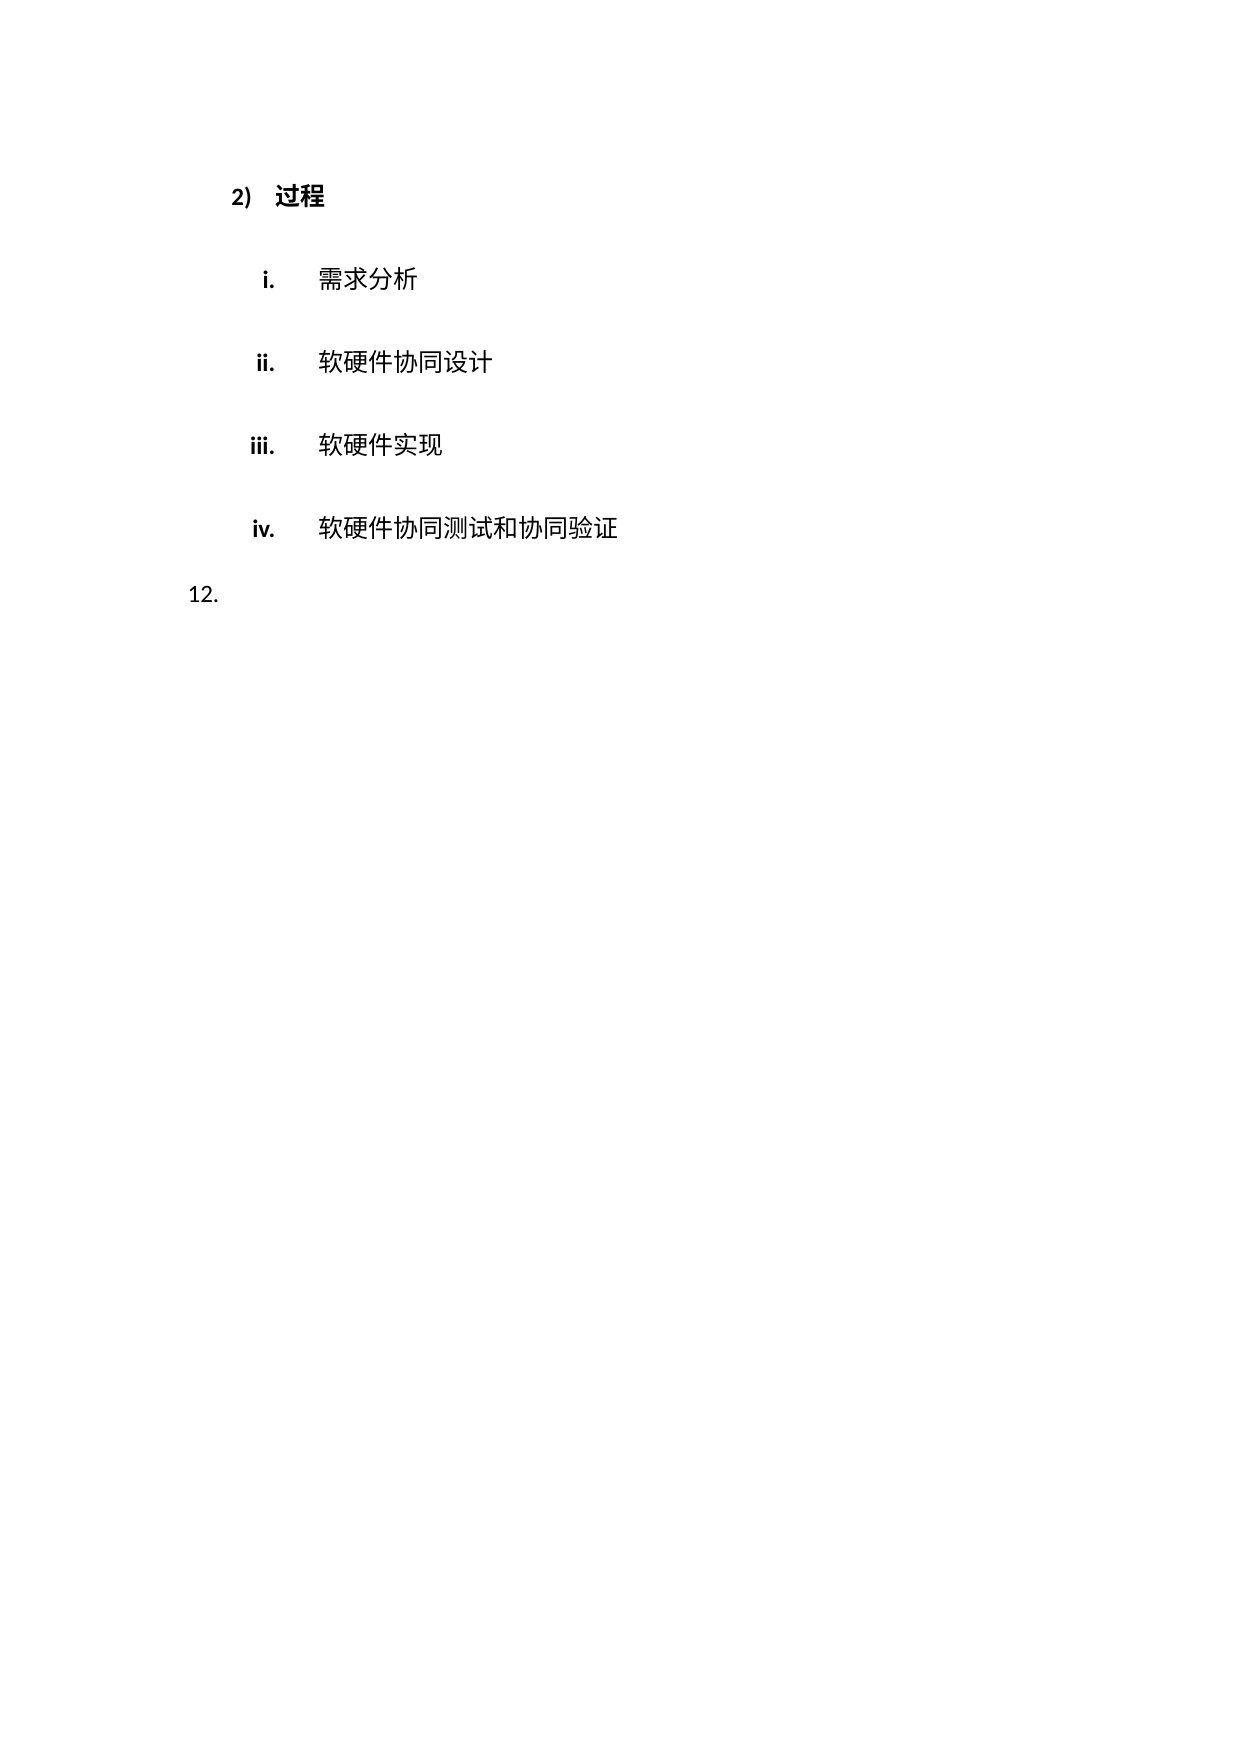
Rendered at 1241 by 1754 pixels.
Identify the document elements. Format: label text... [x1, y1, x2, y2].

list 软硬件协同设计 [275, 328, 1053, 393]
list 过程 [231, 162, 1053, 227]
list 需求分析 [275, 245, 1053, 310]
list 软硬件实现 [275, 411, 1053, 476]
list 软硬件协同测试和协同验证 [275, 494, 1053, 559]
